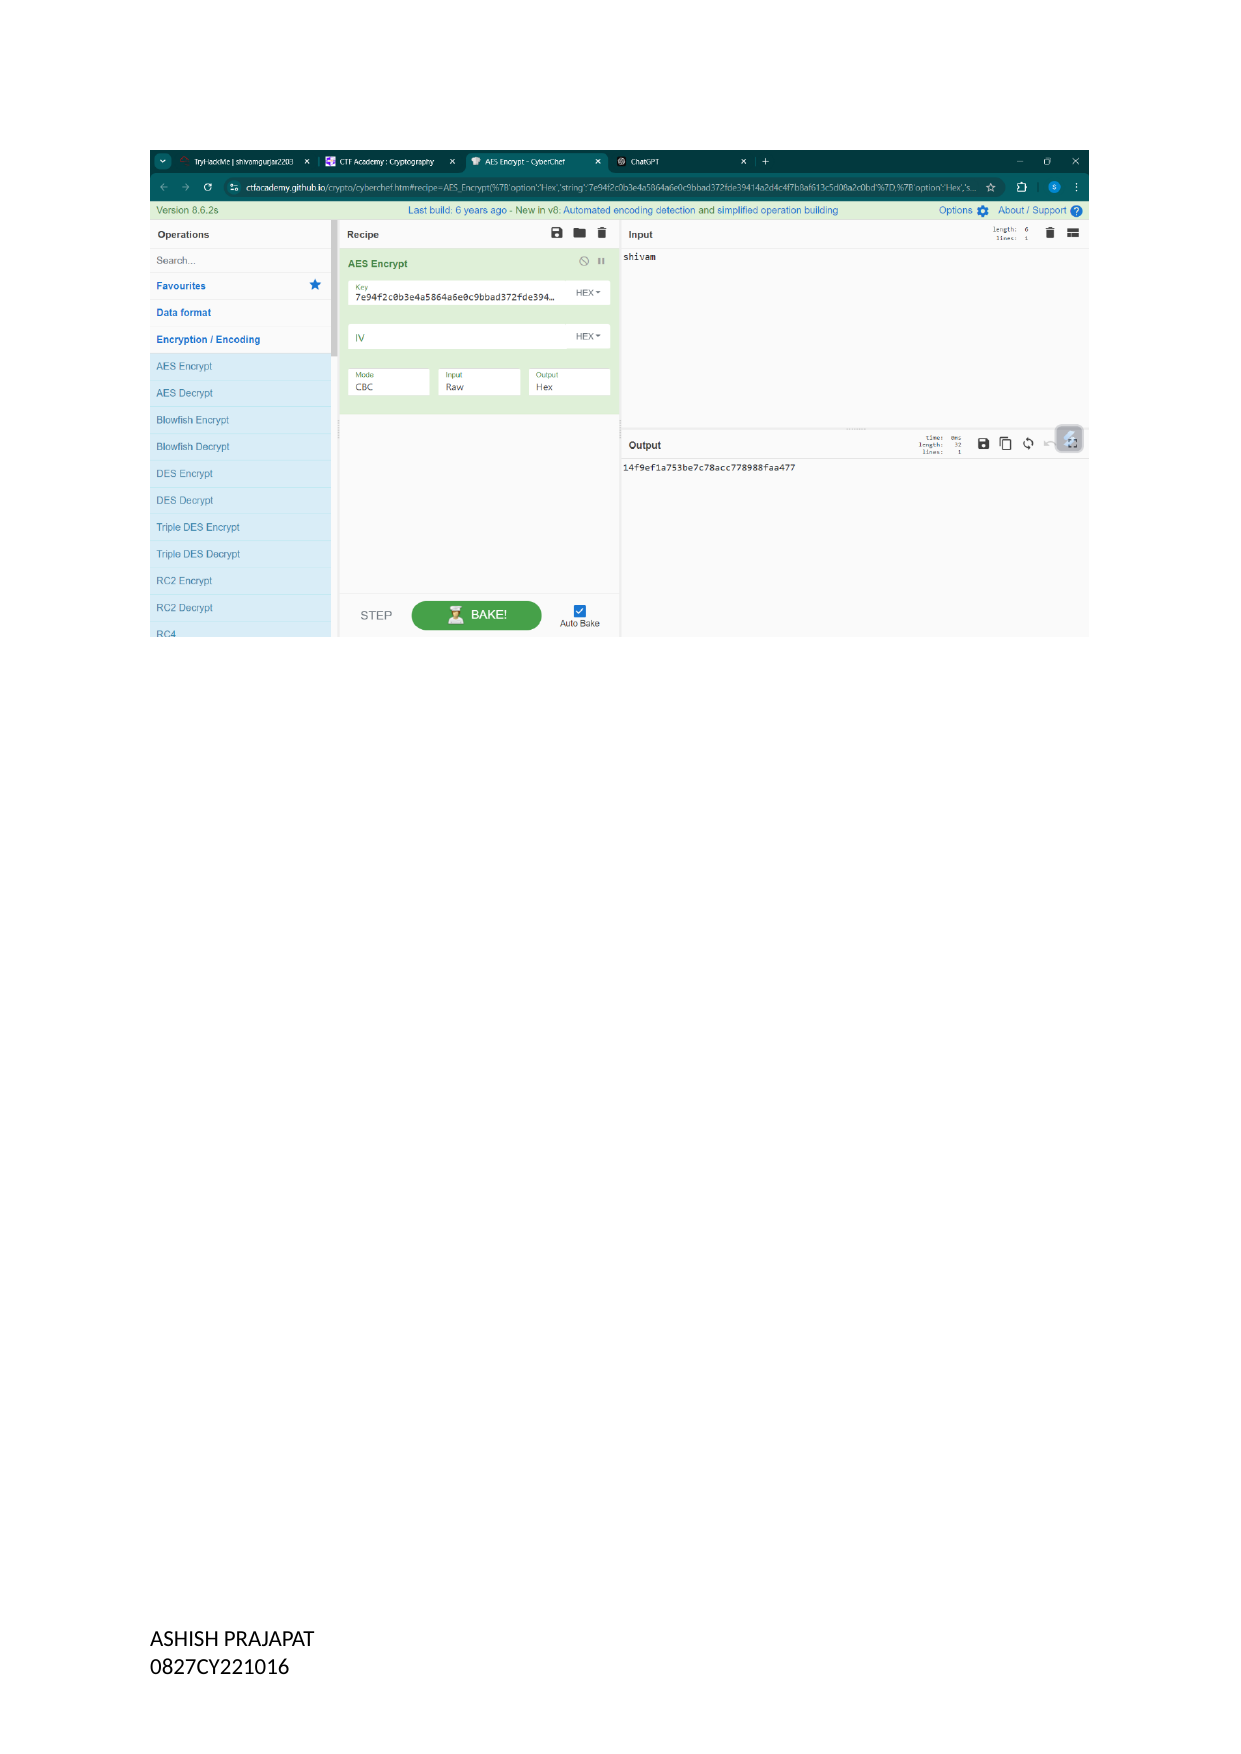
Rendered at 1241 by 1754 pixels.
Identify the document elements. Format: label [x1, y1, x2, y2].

picture [150, 150, 1089, 637]
